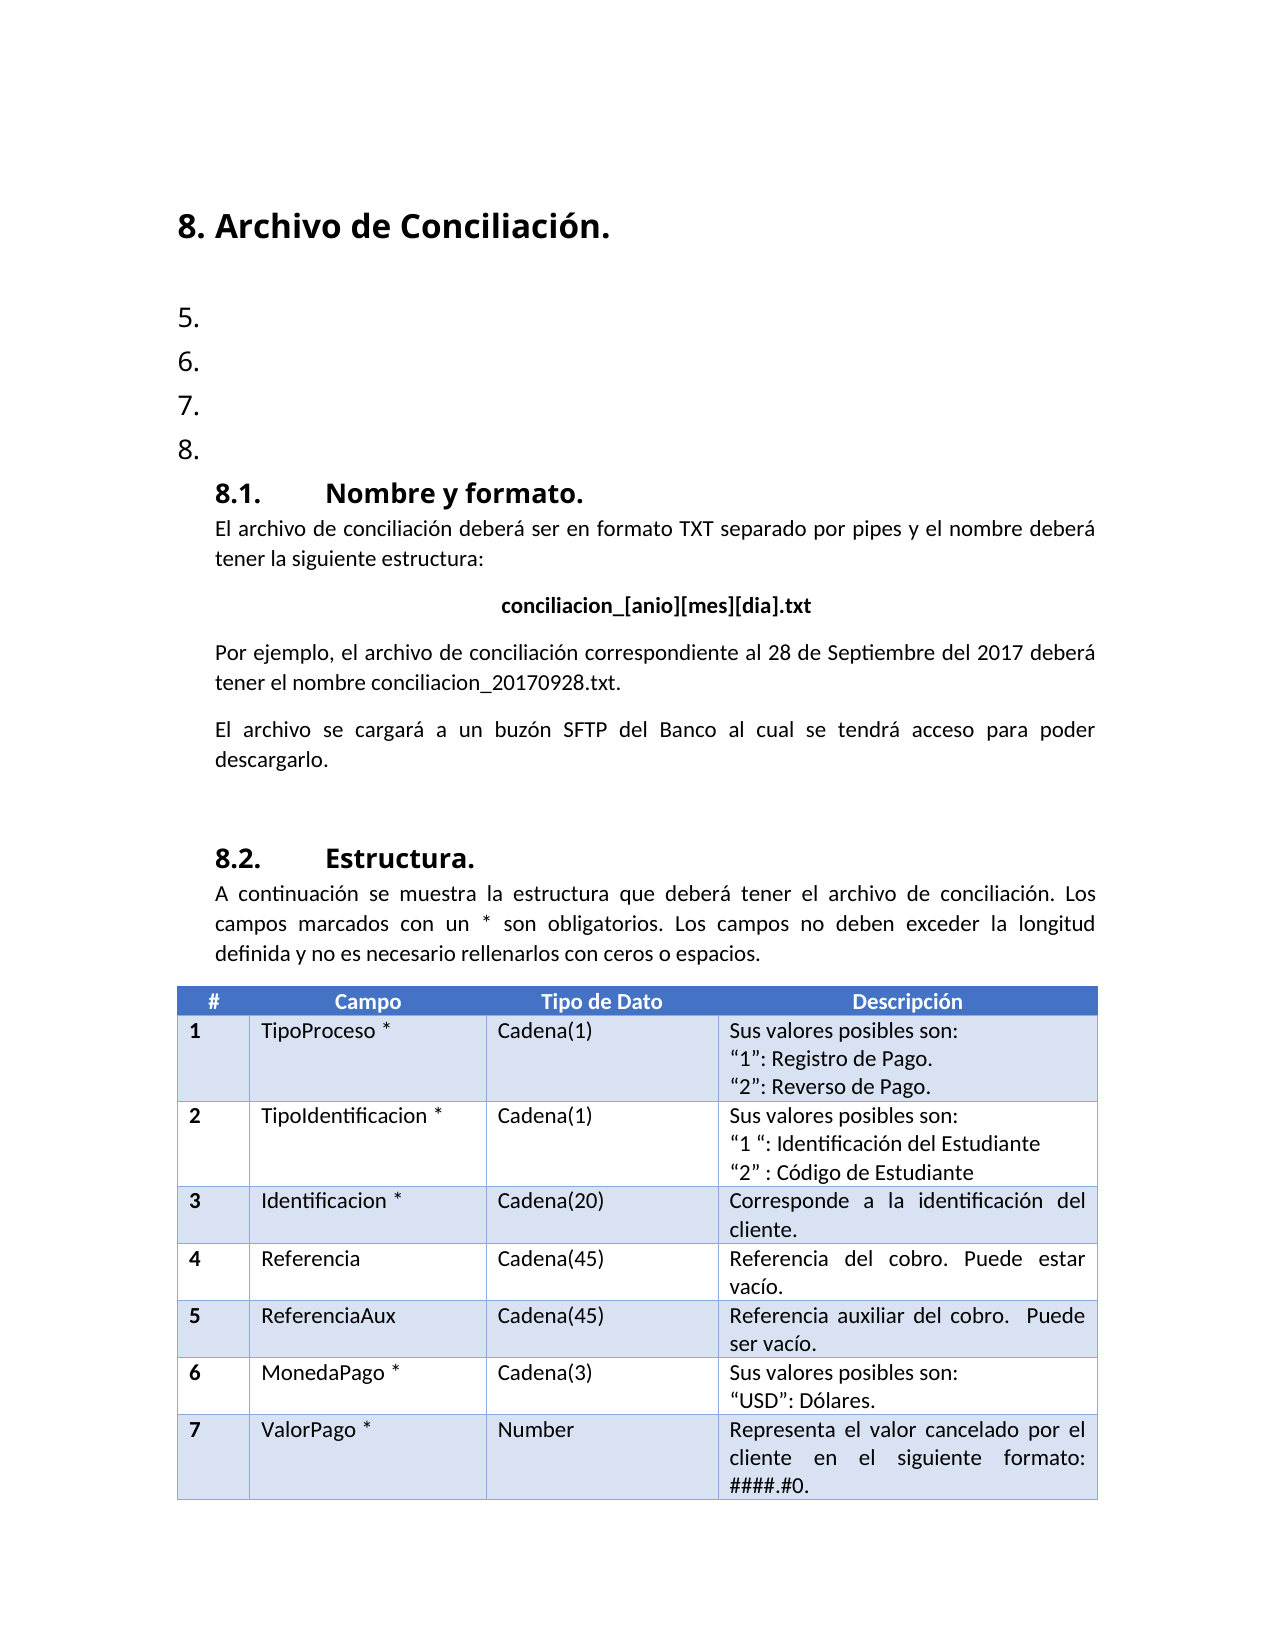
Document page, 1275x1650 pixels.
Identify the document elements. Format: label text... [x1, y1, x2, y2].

table_cell Corresponde a la identificación del cliente. [719, 1187, 1097, 1243]
table_header # [178, 988, 249, 1015]
table_cell Cadena(20) [487, 1187, 718, 1243]
table_header Tipo de Dato [487, 988, 718, 1015]
subtitle Nombre y formato. [215, 474, 1098, 511]
table_cell 2 [178, 1102, 249, 1186]
table_cell Sus valores posibles son: “1 “: Identificación del Estudiante “2” : Código de Estudiante [719, 1102, 1097, 1186]
table_cell TipoProceso * [250, 1016, 486, 1101]
subtitle Archivo de Conciliación. [177, 203, 1098, 248]
table_cell Referencia del cobro. Puede estar vacío. [719, 1244, 1097, 1300]
table_cell 7 [178, 1415, 249, 1499]
table_cell Cadena(1) [487, 1102, 718, 1186]
table_cell Sus valores posibles son: “1”: Registro de Pago. “2”: Reverso de Pago. [719, 1016, 1097, 1101]
table_cell ValorPago * [250, 1415, 486, 1499]
text Por ejemplo, el archivo de conciliación correspondiente al 28 de Septiembre del 2017 deberá tener el nombre conciliacion_20170928.txt. [215, 638, 1098, 696]
table_cell Cadena(45) [487, 1244, 718, 1300]
subtitle Estructura. [215, 839, 1098, 876]
table_cell TipoIdentificacion * [250, 1102, 486, 1186]
table_cell Cadena(3) [487, 1358, 718, 1414]
table_cell Sus valores posibles son: “USD”: Dólares. [719, 1358, 1097, 1414]
text El archivo de conciliación deberá ser en formato TXT separado por pipes y el nombre deberá tener la siguiente estructura: [215, 514, 1098, 572]
table_header Descripción [719, 988, 1097, 1015]
table_cell Number [487, 1415, 718, 1499]
table_cell 1 [178, 1016, 249, 1101]
table_cell 4 [178, 1244, 249, 1300]
text A continuación se muestra la estructura que deberá tener el archivo de conciliación. Los campos marcados con un * son obligatorios. Los campos no deben exceder la longitud definida y no es necesario rellenarlos con ceros o espacios. [215, 879, 1098, 967]
table_cell Cadena(1) [487, 1016, 718, 1101]
table_cell Referencia auxiliar del cobro. Puede ser vacío. [719, 1301, 1097, 1357]
table_header Campo [250, 988, 486, 1015]
text conciliacion_[anio][mes][dia].txt [215, 591, 1098, 619]
table_cell 5 [178, 1301, 249, 1357]
table_cell Referencia [250, 1244, 486, 1300]
table_cell 3 [178, 1187, 249, 1243]
table_cell Representa el valor cancelado por el cliente en el siguiente formato: ####.#0. [719, 1415, 1097, 1499]
table_cell Cadena(45) [487, 1301, 718, 1357]
text El archivo se cargará a un buzón SFTP del Banco al cual se tendrá acceso para poder descargarlo. [215, 715, 1098, 773]
table_cell Identificacion * [250, 1187, 486, 1243]
table_cell MonedaPago * [250, 1358, 486, 1414]
table_cell ReferenciaAux [250, 1301, 486, 1357]
table_cell 6 [178, 1358, 249, 1414]
